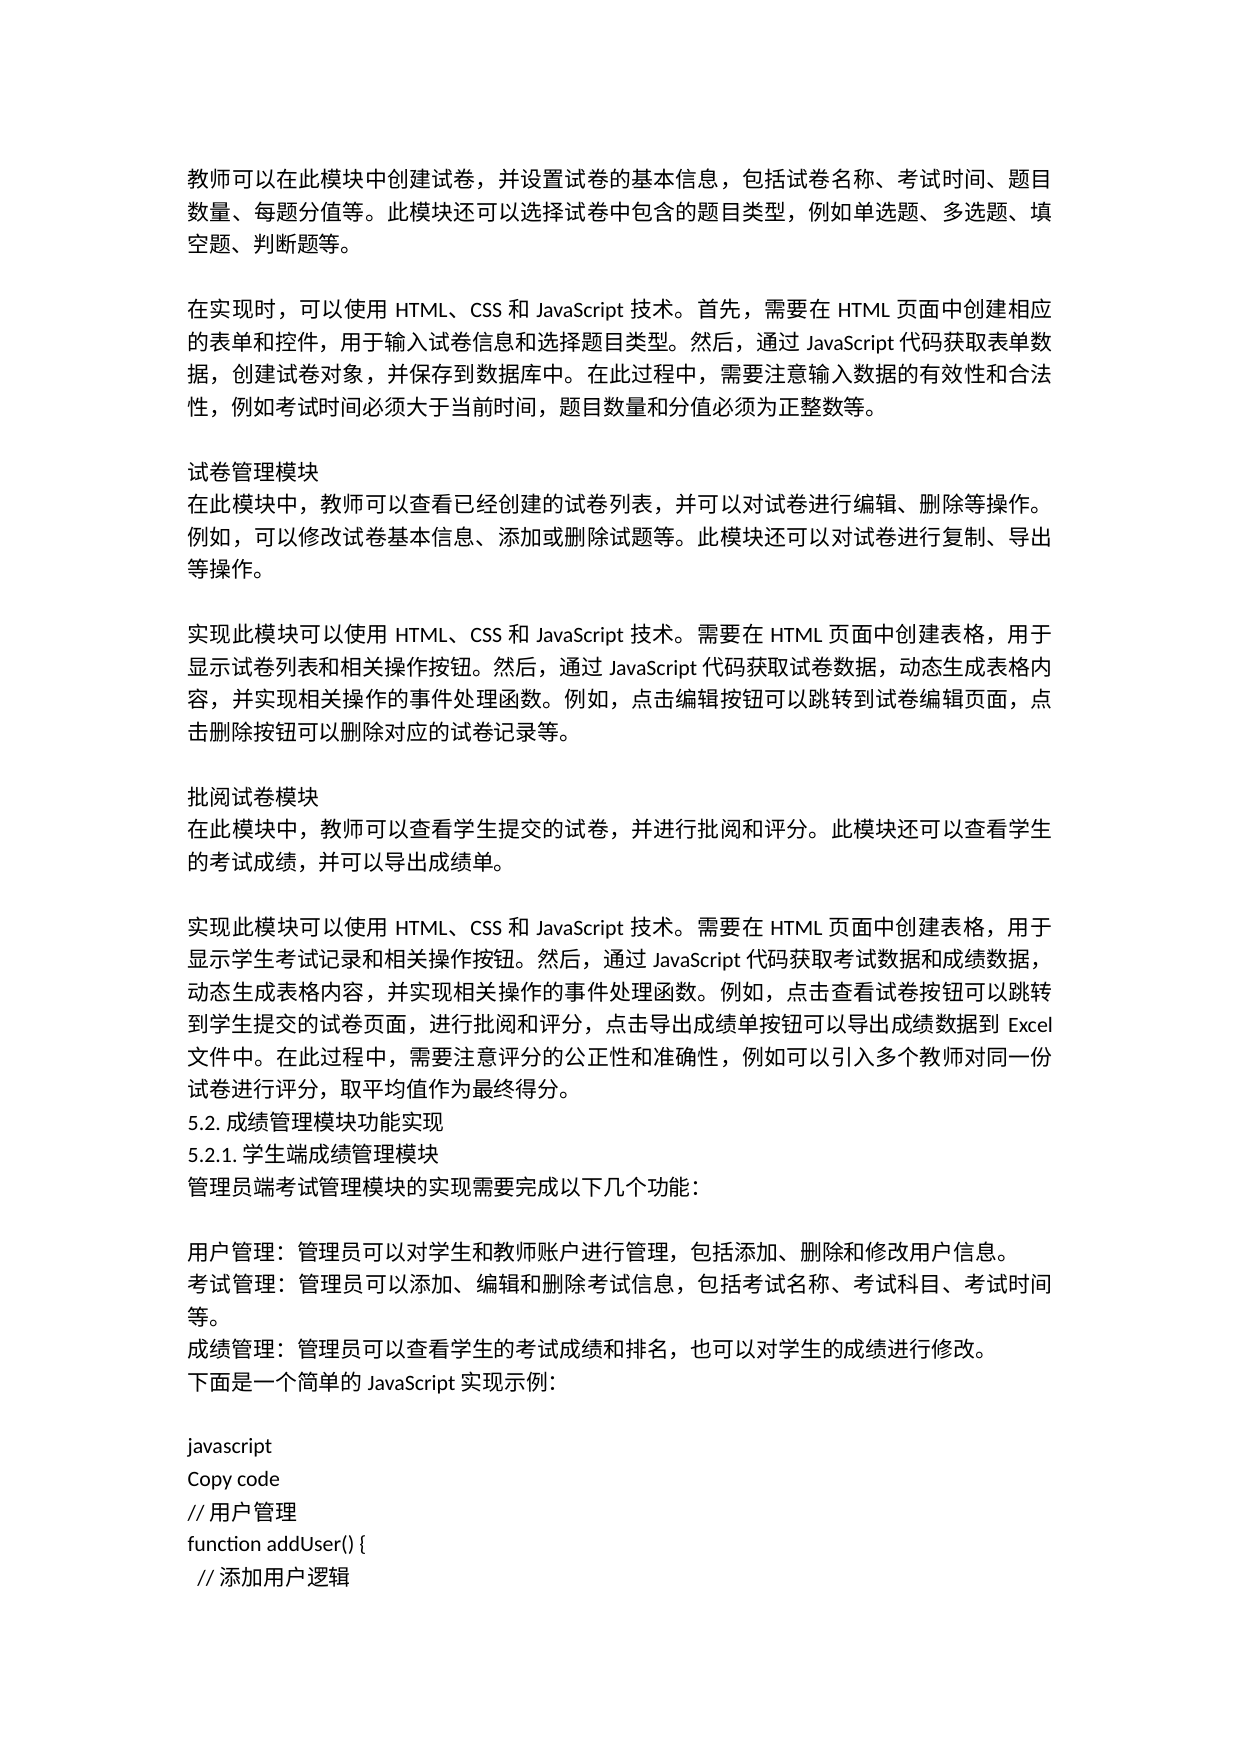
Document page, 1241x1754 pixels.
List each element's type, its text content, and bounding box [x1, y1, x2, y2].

text 批阅试卷模块 [187, 779, 1053, 812]
text 5.2. 成绩管理模块功能实现 [187, 1104, 1053, 1137]
text 在此模块中，教师可以查看已经创建的试卷列表，并可以对试卷进行编辑、删除等操作。例如，可以修改试卷基本信息、添加或删除试题等。此模块还可以对试卷进行复制、导出等操作。 [187, 487, 1053, 584]
text 管理员端考试管理模块的实现需要完成以下几个功能： [187, 1169, 1053, 1202]
text 实现此模块可以使用 HTML、CSS 和 JavaScript 技术。需要在 HTML 页面中创建表格，用于显示试卷列表和相关操作按钮。然后，通过 JavaScript 代码获取试卷数据，动态生成表格内容，并实现相关操作的事件处理函数。例如，点击编辑按钮可以跳转到试卷编辑页面，点击删除按钮可以删除对应的试卷记录等。 [187, 617, 1053, 747]
text 教师可以在此模块中创建试卷，并设置试卷的基本信息，包括试卷名称、考试时间、题目数量、每题分值等。此模块还可以选择试卷中包含的题目类型，例如单选题、多选题、填空题、判断题等。 [187, 162, 1053, 259]
text 成绩管理：管理员可以查看学生的考试成绩和排名，也可以对学生的成绩进行修改。 [187, 1332, 1053, 1364]
text 用户管理：管理员可以对学生和教师账户进行管理，包括添加、删除和修改用户信息。 [187, 1234, 1053, 1267]
text javascript [187, 1429, 1053, 1462]
text Copy code [187, 1462, 1053, 1494]
text 5.2.1. 学生端成绩管理模块 [187, 1137, 1053, 1169]
text 在实现时，可以使用 HTML、CSS 和 JavaScript 技术。首先，需要在 HTML 页面中创建相应的表单和控件，用于输入试卷信息和选择题目类型。然后，通过 JavaScript 代码获取表单数据，创建试卷对象，并保存到数据库中。在此过程中，需要注意输入数据的有效性和合法性，例如考试时间必须大于当前时间，题目数量和分值必须为正整数等。 [187, 292, 1053, 422]
text 下面是一个简单的 JavaScript 实现示例： [187, 1364, 1053, 1397]
text 试卷管理模块 [187, 454, 1053, 487]
text 实现此模块可以使用 HTML、CSS 和 JavaScript 技术。需要在 HTML 页面中创建表格，用于显示学生考试记录和相关操作按钮。然后，通过 JavaScript 代码获取考试数据和成绩数据，动态生成表格内容，并实现相关操作的事件处理函数。例如，点击查看试卷按钮可以跳转到学生提交的试卷页面，进行批阅和评分，点击导出成绩单按钮可以导出成绩数据到 Excel 文件中。在此过程中，需要注意评分的公正性和准确性，例如可以引入多个教师对同一份试卷进行评分，取平均值作为最终得分。 [187, 909, 1053, 1104]
text // 用户管理 [187, 1494, 1053, 1527]
text 考试管理：管理员可以添加、编辑和删除考试信息，包括考试名称、考试科目、考试时间等。 [187, 1267, 1053, 1332]
text // 添加用户逻辑 [187, 1559, 1053, 1592]
text function addUser() { [187, 1527, 1053, 1559]
text 在此模块中，教师可以查看学生提交的试卷，并进行批阅和评分。此模块还可以查看学生的考试成绩，并可以导出成绩单。 [187, 812, 1053, 877]
